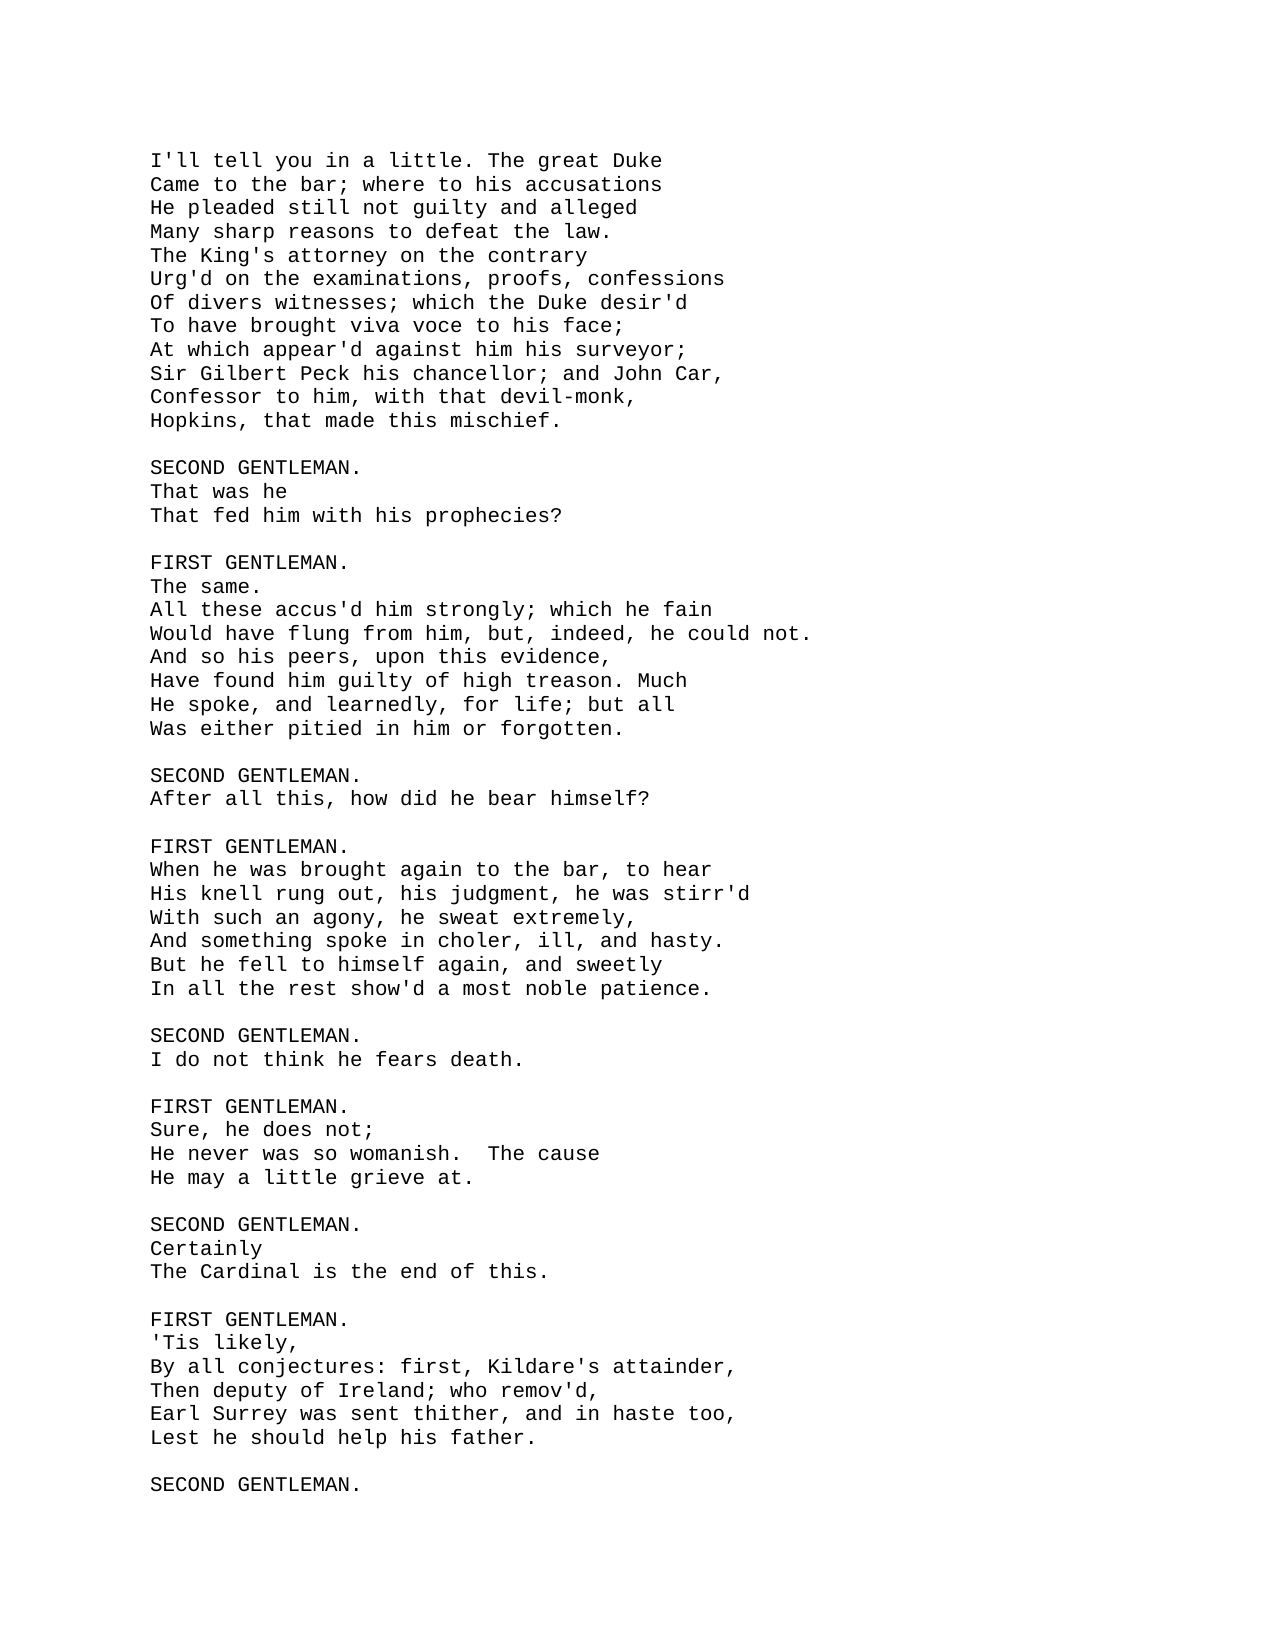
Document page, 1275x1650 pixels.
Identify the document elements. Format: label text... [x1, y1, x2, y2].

text Earl Surrey was sent thither, and in haste too, [150, 1403, 1125, 1427]
text I do not think he fears death. [150, 1048, 1125, 1072]
text Of divers witnesses; which the Duke desir'd [150, 292, 1125, 316]
text All these accus'd him strongly; which he fain [150, 599, 1125, 623]
text And so his peers, upon this evidence, [150, 647, 1125, 670]
text Sure, he does not; [150, 1119, 1125, 1143]
text Many sharp reasons to defeat the law. [150, 221, 1125, 244]
text He may a little grieve at. [150, 1167, 1125, 1190]
text Then deputy of Ireland; who remov'd, [150, 1379, 1125, 1403]
text He pleaded still not guilty and alleged [150, 197, 1125, 221]
text And something spoke in choler, ill, and hasty. [150, 930, 1125, 954]
text Sir Gilbert Peck his chancellor; and John Car, [150, 363, 1125, 386]
text Hopkins, that made this mischief. [150, 410, 1125, 434]
text Confessor to him, with that devil-monk, [150, 386, 1125, 410]
text By all conjectures: first, Kildare's attainder, [150, 1356, 1125, 1379]
text When he was brought again to the bar, to hear [150, 859, 1125, 883]
text Certainly [150, 1238, 1125, 1261]
text He never was so womanish. The cause [150, 1143, 1125, 1167]
text Would have flung from him, but, indeed, he could not. [150, 623, 1125, 647]
text SECOND GENTLEMAN. [150, 1474, 1125, 1498]
text At which appear'd against him his surveyor; [150, 339, 1125, 363]
text That was he [150, 481, 1125, 505]
text But he fell to himself again, and sweetly [150, 954, 1125, 978]
text In all the rest show'd a most noble patience. [150, 978, 1125, 1001]
text His knell rung out, his judgment, he was stirr'd [150, 883, 1125, 907]
text He spoke, and learnedly, for life; but all [150, 694, 1125, 717]
text That fed him with his prophecies? [150, 505, 1125, 528]
text SECOND GENTLEMAN. [150, 1025, 1125, 1048]
text With such an agony, he sweat extremely, [150, 907, 1125, 930]
text The King's attorney on the contrary [150, 244, 1125, 268]
text FIRST GENTLEMAN. [150, 1096, 1125, 1119]
text FIRST GENTLEMAN. [150, 836, 1125, 859]
text The same. [150, 576, 1125, 599]
text Have found him guilty of high treason. Much [150, 670, 1125, 694]
text Came to the bar; where to his accusations [150, 174, 1125, 197]
text SECOND GENTLEMAN. [150, 765, 1125, 788]
text After all this, how did he bear himself? [150, 788, 1125, 812]
text To have brought viva voce to his face; [150, 316, 1125, 339]
text Was either pitied in him or forgotten. [150, 717, 1125, 741]
text FIRST GENTLEMAN. [150, 1309, 1125, 1332]
text Urg'd on the examinations, proofs, confessions [150, 268, 1125, 292]
text Lest he should help his father. [150, 1427, 1125, 1451]
text 'Tis likely, [150, 1332, 1125, 1356]
text SECOND GENTLEMAN. [150, 457, 1125, 481]
text The Cardinal is the end of this. [150, 1261, 1125, 1285]
text SECOND GENTLEMAN. [150, 1214, 1125, 1238]
text I'll tell you in a little. The great Duke [150, 150, 1125, 174]
text FIRST GENTLEMAN. [150, 552, 1125, 576]
